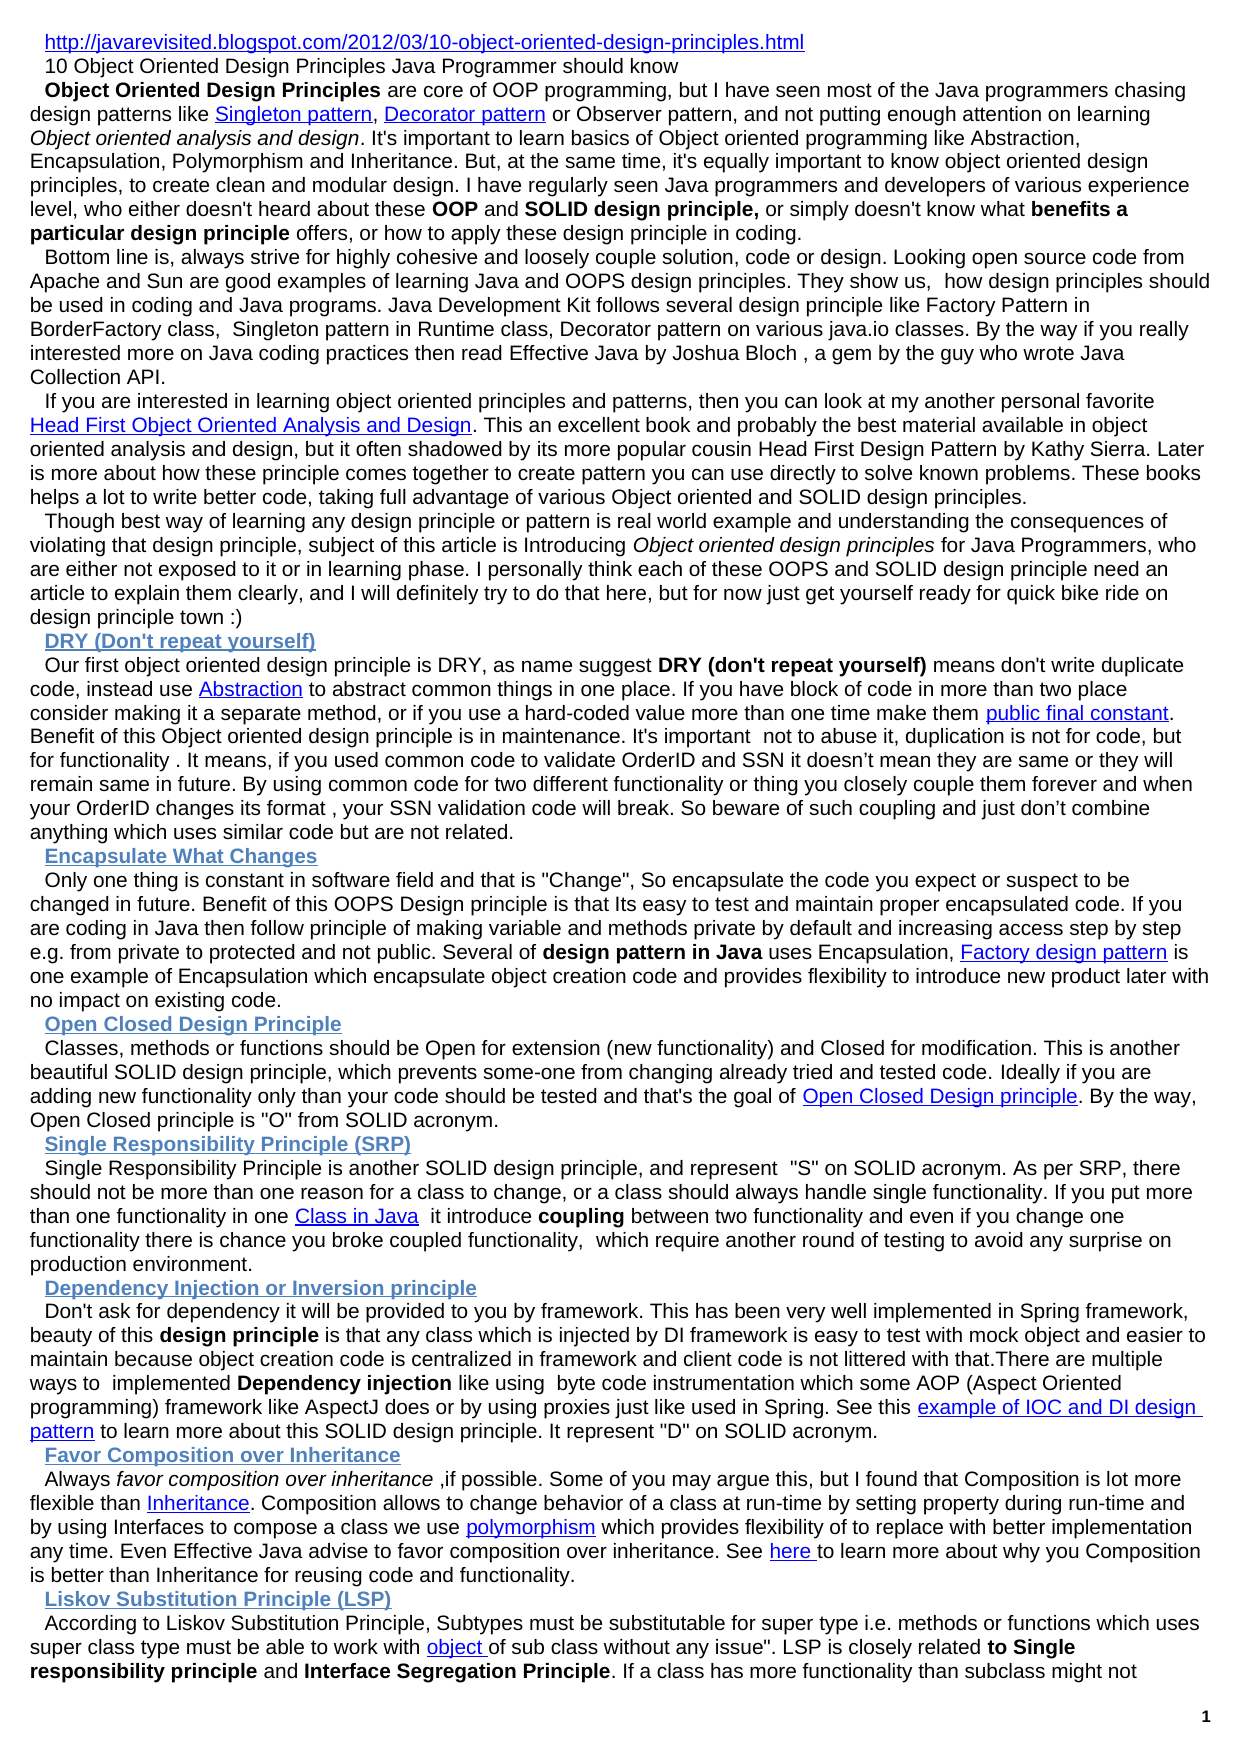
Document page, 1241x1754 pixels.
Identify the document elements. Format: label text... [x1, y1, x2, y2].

text Only one thing is constant in software field and that is "Change", So encapsulate the code you expect or suspect to be changed in future. Benefit of this OOPS Design principle is that Its easy to test and maintain proper encapsulated code. If you are coding in Java then follow principle of making variable and methods private by default and increasing access step by step e.g. from private to protected and not public. Several of design pattern in Java uses Encapsulation, Factory design pattern is one example of Encapsulation which encapsulate object creation code and provides flexibility to introduce new product later with no impact on existing code. [29, 868, 1211, 1012]
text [29, 1611, 1211, 1683]
text Single Responsibility Principle is another SOLID design principle, and represent "S" on SOLID acronym. As per SRP, there should not be more than one reason for a class to change, or a class should always handle single functionality. If you put more than one functionality in one Class in Java it introduce coupling between two functionality and even if you change one functionality there is chance you broke coupled functionality, which require another round of testing to avoid any surprise on production environment. [29, 1156, 1211, 1275]
subtitle Open Closed Design Principle [29, 1012, 1211, 1036]
subtitle Encapsulate What Changes [29, 844, 1211, 868]
subtitle Liskov Substitution Principle (LSP) [29, 1587, 1211, 1611]
subtitle DRY (Don't repeat yourself) [29, 628, 1211, 652]
text Don't ask for dependency it will be provided to you by framework. This has been very well implemented in Spring framework, beauty of this design principle is that any class which is injected by DI framework is easy to test with mock object and easier to maintain because object creation code is centralized in framework and client code is not littered with that.There are multiple ways to implemented Dependency injection like using byte code instrumentation which some AOP (Aspect Oriented programming) framework like AspectJ does or by using proxies just like used in Spring. See this example of IOC and DI design pattern to learn more about this SOLID design principle. It represent "D" on SOLID acronym. [29, 1299, 1211, 1443]
text If you are interested in learning object oriented principles and patterns, then you can look at my another personal favorite Head First Object Oriented Analysis and Design. This an excellent book and probably the best material available in object oriented analysis and design, but it often shadowed by its more popular cousin Head First Design Pattern by Kathy Sierra. Later is more about how these principle comes together to create pattern you can use directly to solve known problems. These books helps a lot to write better code, taking full advantage of various Object oriented and SOLID design principles. [29, 389, 1211, 509]
subtitle Favor Composition over Inheritance [29, 1443, 1211, 1467]
text Though best way of learning any design principle or pattern is real world example and understanding the consequences of violating that design principle, subject of this article is Introducing Object oriented design principles for Java Programmers, who are either not exposed to it or in learning phase. I personally think each of these OOPS and SOLID design principle need an article to explain them clearly, and I will definitely try to do that here, but for now just get yourself ready for quick bike ride on design principle town :) [29, 509, 1211, 628]
subtitle Single Responsibility Principle (SRP) [29, 1132, 1211, 1156]
text Bottom line is, always strive for highly cohesive and loosely couple solution, code or design. Looking open source code from Apache and Sun are good examples of learning Java and OOPS design principles. They show us, how design principles should be used in coding and Java programs. Java Development Kit follows several design principle like Factory Pattern in BorderFactory class, Singleton pattern in Runtime class, Decorator pattern on various java.io classes. By the way if you really interested more on Java coding practices then read Effective Java by Joshua Bloch , a gem by the guy who wrote Java Collection API. [29, 245, 1211, 389]
text 10 Object Oriented Design Principles Java Programmer should know [29, 53, 1211, 77]
text Object Oriented Design Principles are core of OOP programming, but I have seen most of the Java programmers chasing design patterns like Singleton pattern, Decorator pattern or Observer pattern, and not putting enough attention on learning Object oriented analysis and design. It's important to learn basics of Object oriented programming like Abstraction, Encapsulation, Polymorphism and Inheritance. But, at the same time, it's equally important to know object oriented design principles, to create clean and modular design. I have regularly seen Java programmers and developers of various experience level, who either doesn't heard about these OOP and SOLID design principle, or simply doesn't know what benefits a particular design principle offers, or how to apply these design principle in coding. [29, 77, 1211, 245]
text http://javarevisited.blogspot.com/2012/03/10-object-oriented-design-principles.html [29, 29, 1211, 53]
text Classes, methods or functions should be Open for extension (new functionality) and Closed for modification. This is another beautiful SOLID design principle, which prevents some-one from changing already tried and tested code. Ideally if you are adding new functionality only than your code should be tested and that's the goal of Open Closed Design principle. By the way, Open Closed principle is "O" from SOLID acronym. [29, 1036, 1211, 1132]
text Our first object oriented design principle is DRY, as name suggest DRY (don't repeat yourself) means don't write duplicate code, instead use Abstraction to abstract common things in one place. If you have block of code in more than two place consider making it a separate method, or if you use a hard-coded value more than one time make them public final constant. Benefit of this Object oriented design principle is in maintenance. It's important not to abuse it, duplication is not for code, but for functionality . It means, if you used common code to validate OrderID and SSN it doesn’t mean they are same or they will remain same in future. By using common code for two different functionality or thing you closely couple them forever and when your OrderID changes its format , your SSN validation code will break. So beware of such coupling and just don’t combine anything which uses similar code but are not related. [29, 652, 1211, 844]
subtitle Dependency Injection or Inversion principle [29, 1275, 1211, 1299]
text Always favor composition over inheritance ,if possible. Some of you may argue this, but I found that Composition is lot more flexible than Inheritance. Composition allows to change behavior of a class at run-time by setting property during run-time and by using Interfaces to compose a class we use polymorphism which provides flexibility of to replace with better implementation any time. Even Effective Java advise to favor composition over inheritance. See here to learn more about why you Composition is better than Inheritance for reusing code and functionality. [29, 1467, 1211, 1587]
